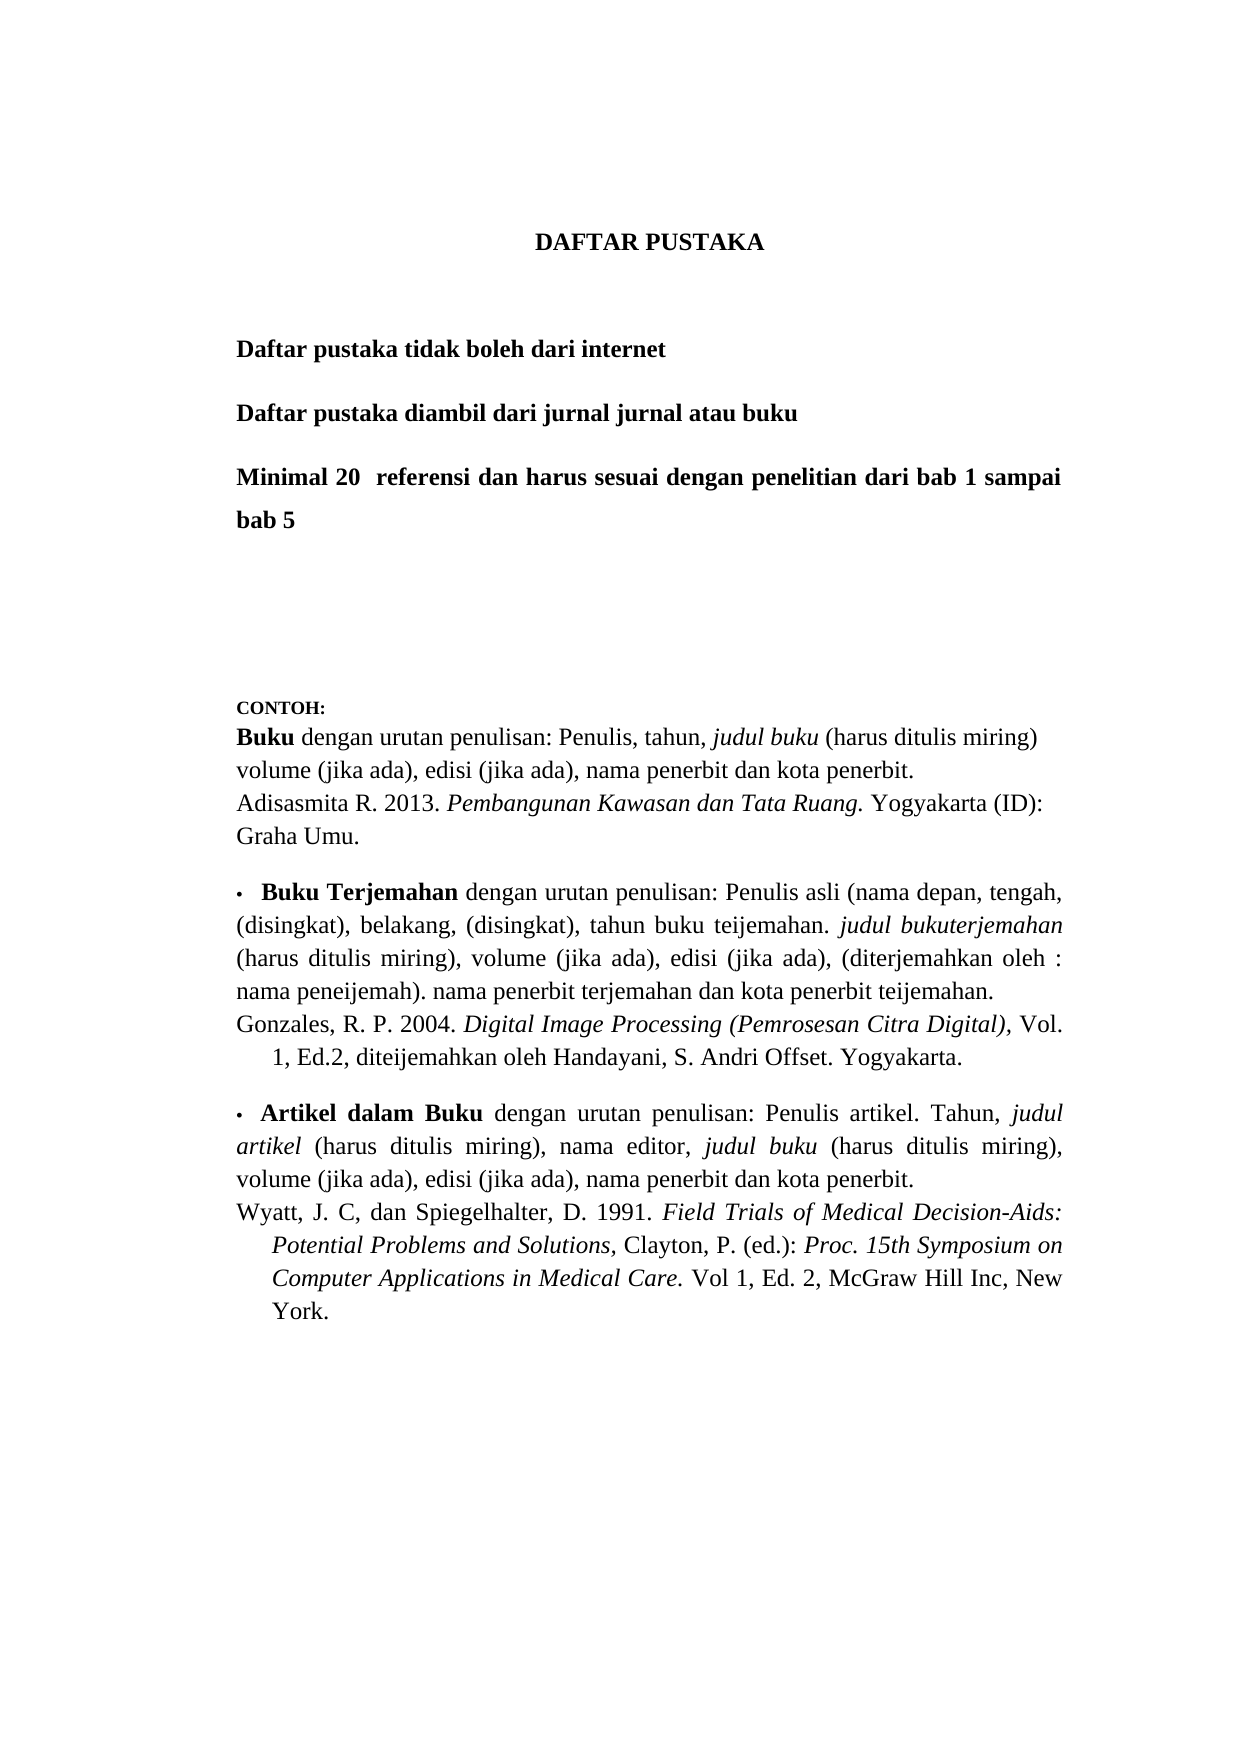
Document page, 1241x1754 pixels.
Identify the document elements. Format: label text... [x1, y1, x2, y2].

text Wyatt, J. C, dan Spiegelhalter, D. 1991. Field Trials of Medical Decision-Aids: Potential Problems and Solutions, Clayton, P. (ed.): Proc. 15th Symposium on Computer Applications in Medical Care. Vol 1, Ed. 2, McGraw Hill Inc, New York. [236, 1197, 1063, 1325]
text Gonzales, R. P. 2004. Digital Image Processing (Pemrosesan Citra Digital), Vol. 1, Ed.2, diteijemahkan oleh Handayani, S. Andri Offset. Yogyakarta. [236, 1009, 1063, 1071]
list Buku Terjemahan dengan urutan penulisan: Penulis asli (nama depan, tengah, (disingkat), belakang, (disingkat), tahun buku teijemahan. judul bukuterjemahan (harus ditulis miring), volume (jika ada), edisi (jika ada), (diterjemahkan oleh : nama peneijemah). nama penerbit terjemahan dan kota penerbit teijemahan. [236, 877, 1063, 1005]
list Artikel dalam Buku dengan urutan penulisan: Penulis artikel. Tahun, judul artikel (harus ditulis miring), nama editor, judul buku (harus ditulis miring), volume (jika ada), edisi (jika ada), nama penerbit dan kota penerbit. [236, 1098, 1063, 1193]
text Daftar pustaka tidak boleh dari internet [236, 334, 1063, 363]
text Minimal 20 referensi dan harus sesuai dengan penelitian dari bab 1 sampai bab 5 [236, 462, 1063, 534]
text Buku dengan urutan penulisan: Penulis, tahun, judul buku (harus ditulis miring) volume (jika ada), edisi (jika ada), nama penerbit dan kota penerbit. [236, 722, 1063, 784]
subtitle DAFTAR PUSTAKA [236, 227, 1063, 256]
text CONTOH: [236, 697, 1063, 719]
text Adisasmita R. 2013. Pembangunan Kawasan dan Tata Ruang. Yogyakarta (ID): Graha Umu. [236, 788, 1063, 850]
text Daftar pustaka diambil dari jurnal jurnal atau buku [236, 398, 1063, 427]
